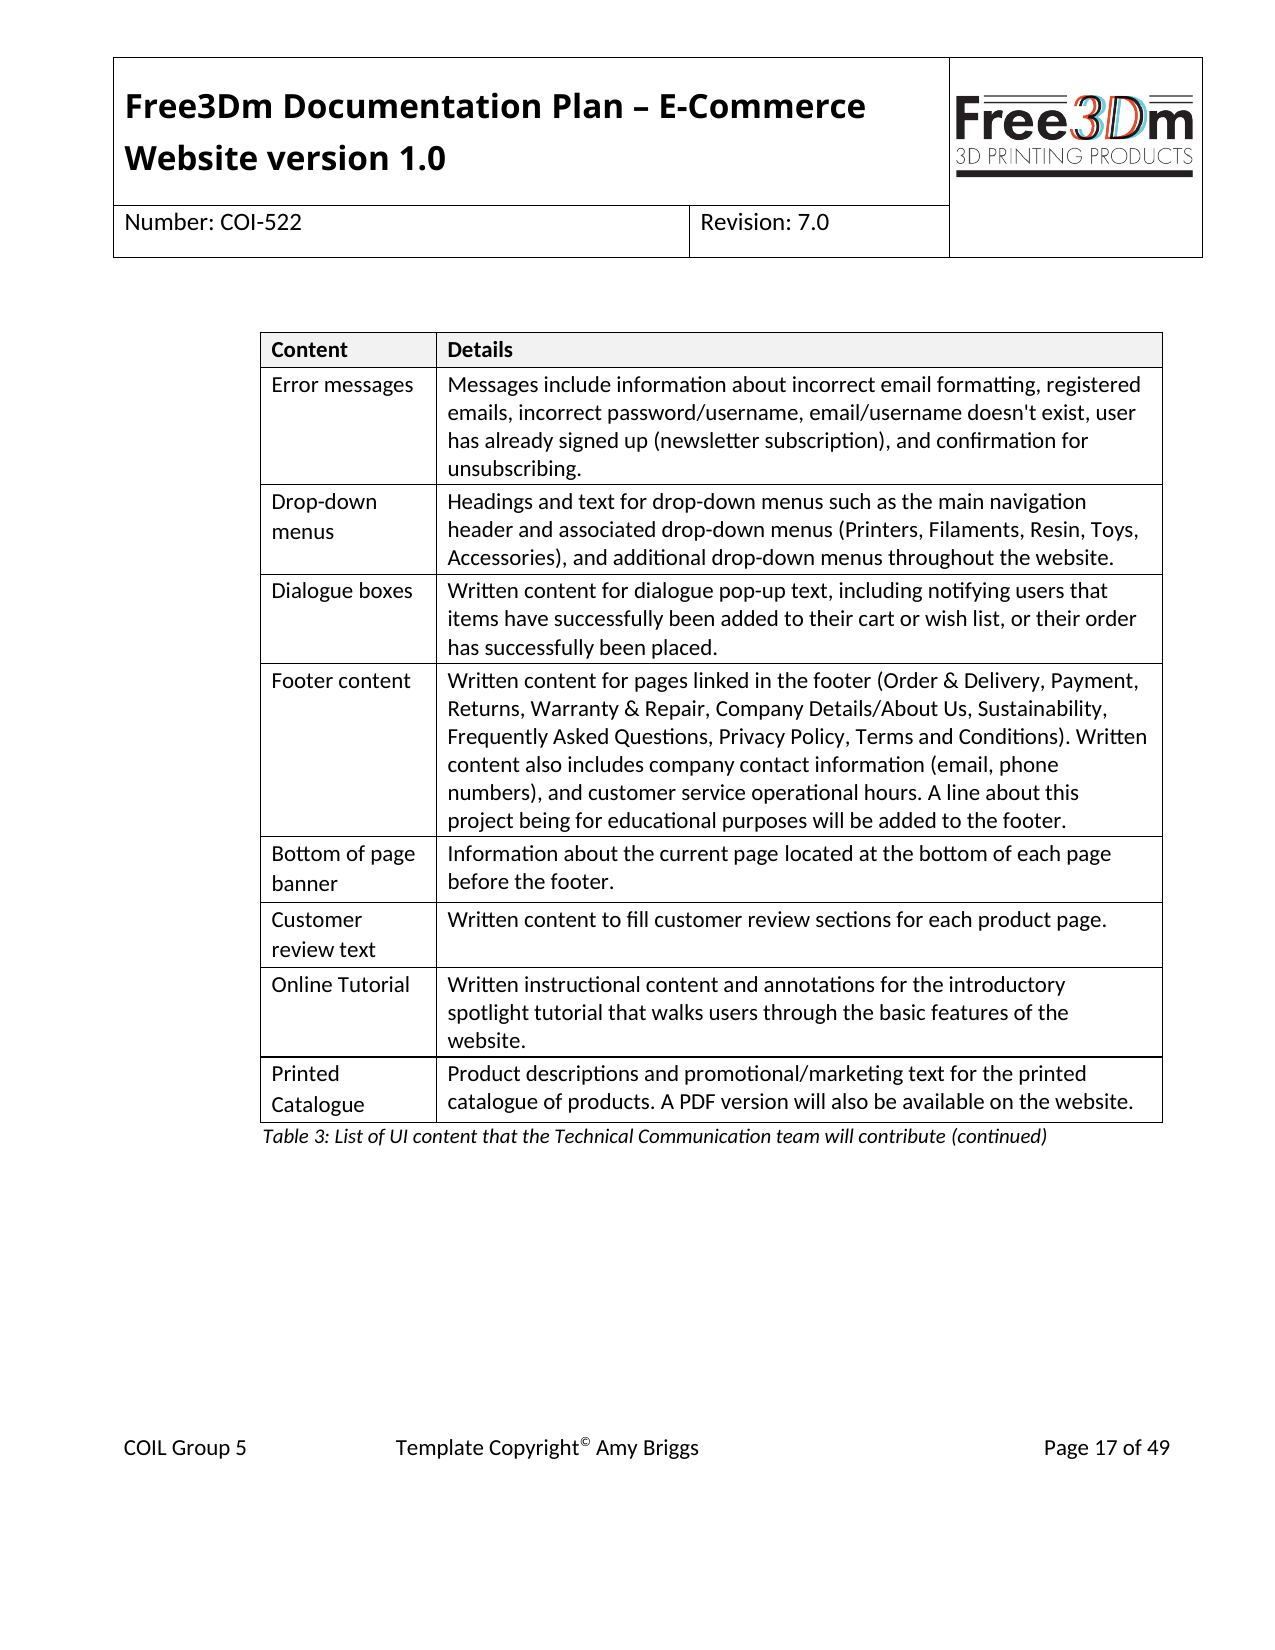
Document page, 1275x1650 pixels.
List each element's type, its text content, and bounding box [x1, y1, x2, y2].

table_cell Written instructional content and annotations for the introductory spotlight tutorial that walks users through the basic features of the website. [437, 968, 1162, 1056]
table_cell Written content for dialogue pop-up text, including notifying users that items have successfully been added to their cart or wish list, or their order has successfully been placed. [437, 575, 1162, 663]
table_cell Written content to fill customer review sections for each product page. [437, 903, 1162, 967]
picture [950, 89, 1199, 182]
table_cell Bottom of page banner [261, 837, 436, 902]
table_cell Dialogue boxes [261, 575, 436, 663]
table_cell Information about the current page located at the bottom of each page before the footer. [437, 837, 1162, 902]
table_header Content [261, 333, 436, 367]
table_cell Drop-down menus [261, 485, 436, 573]
table_header Details [437, 333, 1162, 367]
table_cell Written content for pages linked in the footer (Order & Delivery, Payment, Returns, Warranty & Repair, Company Details/About Us, Sustainability, Frequently Asked Questions, Privacy Policy, Terms and Conditions). Written content also includes company contact information (email, phone numbers), and customer service operational hours. A line about this project being for educational purposes will be added to the footer. [437, 664, 1162, 836]
table_cell Error messages [261, 368, 436, 484]
table_cell Printed Catalogue [261, 1058, 436, 1122]
table_cell Messages include information about incorrect email formatting, registered emails, incorrect password/username, email/username doesn't exist, user has already signed up (newsletter subscription), and confirmation for unsubscribing. [437, 368, 1162, 484]
table_cell Headings and text for drop-down menus such as the main navigation header and associated drop-down menus (Printers, Filaments, Resin, Toys, Accessories), and additional drop-down menus throughout the website. [437, 485, 1162, 573]
table_cell Footer content [261, 664, 436, 836]
table_cell Customer review text [261, 903, 436, 967]
table_cell Product descriptions and promotional/marketing text for the printed catalogue of products. A PDF version will also be available on the website. [437, 1058, 1162, 1122]
table_cell Online Tutorial [261, 968, 436, 1056]
